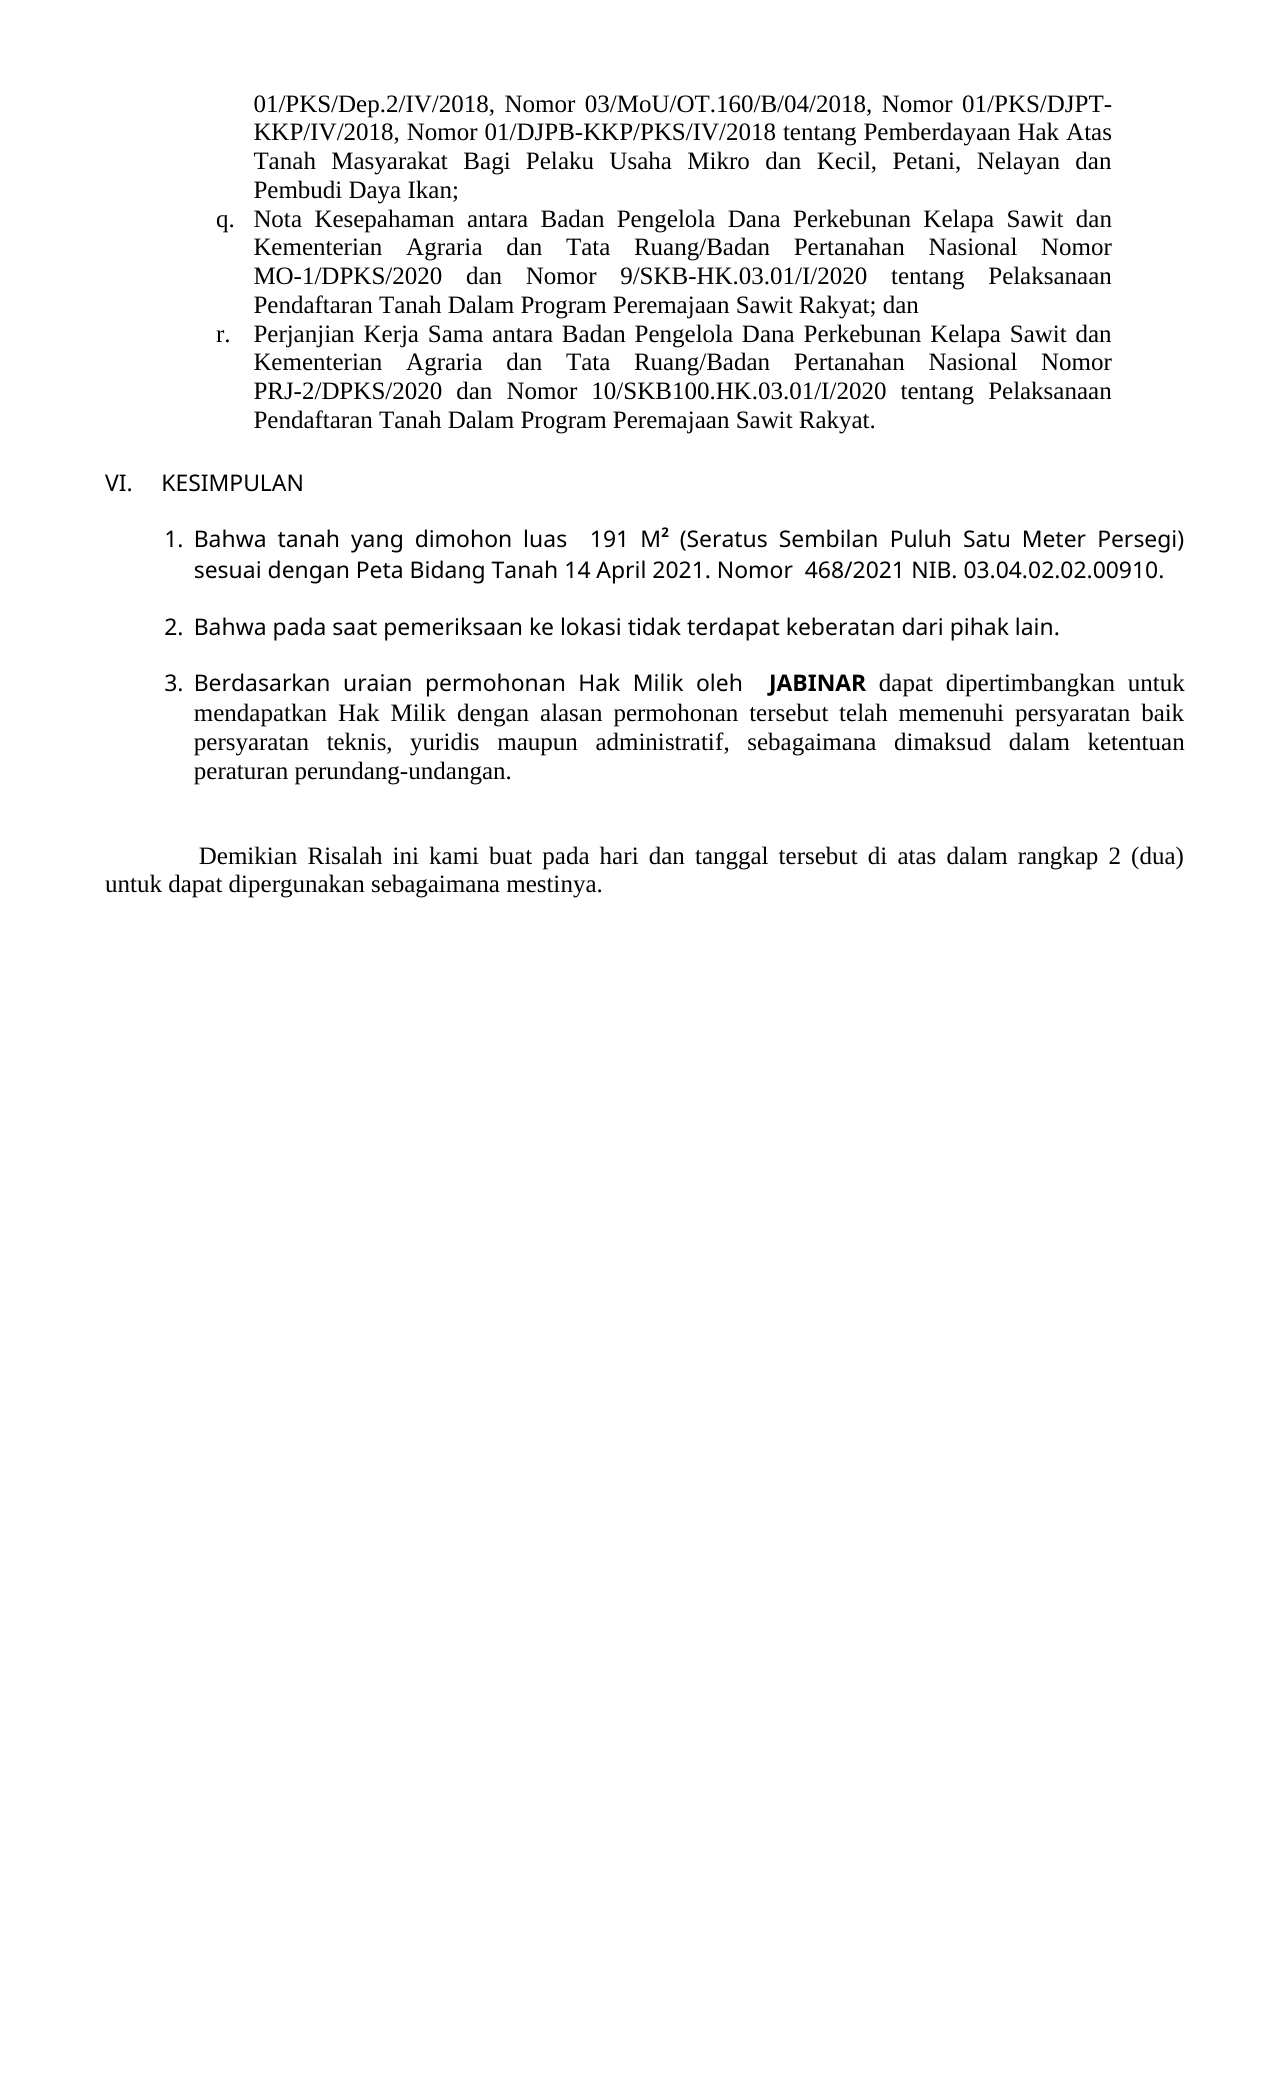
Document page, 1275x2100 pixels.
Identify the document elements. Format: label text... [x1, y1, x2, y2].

text Demikian Risalah ini kami buat pada hari dan tanggal tersebut di atas dalam rangkap 2 (dua) untuk dapat dipergunakan sebagaimana mestinya. [105, 841, 1185, 898]
list Bahwa pada saat pemeriksaan ke lokasi tidak terdapat keberatan dari pihak lain. [164, 611, 1185, 642]
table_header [209, 89, 1124, 434]
list Berdasarkan uraian permohonan Hak Milik oleh JABINAR dapat dipertimbangkan untuk mendapatkan Hak Milik dengan alasan permohonan tersebut telah memenuhi persyaratan baik persyaratan teknis, yuridis maupun administratif, sebagaimana dimaksud dalam ketentuan peraturan perundang-undangan. [164, 667, 1185, 784]
list KESIMPULAN [105, 465, 1185, 498]
list Bahwa tanah yang dimohon luas 191 M2 (Seratus Sembilan Puluh Satu Meter Persegi) sesuai dengan Peta Bidang Tanah 14 April 2021. Nomor 468/2021 NIB. 03.04.02.02.00910. [164, 523, 1185, 586]
